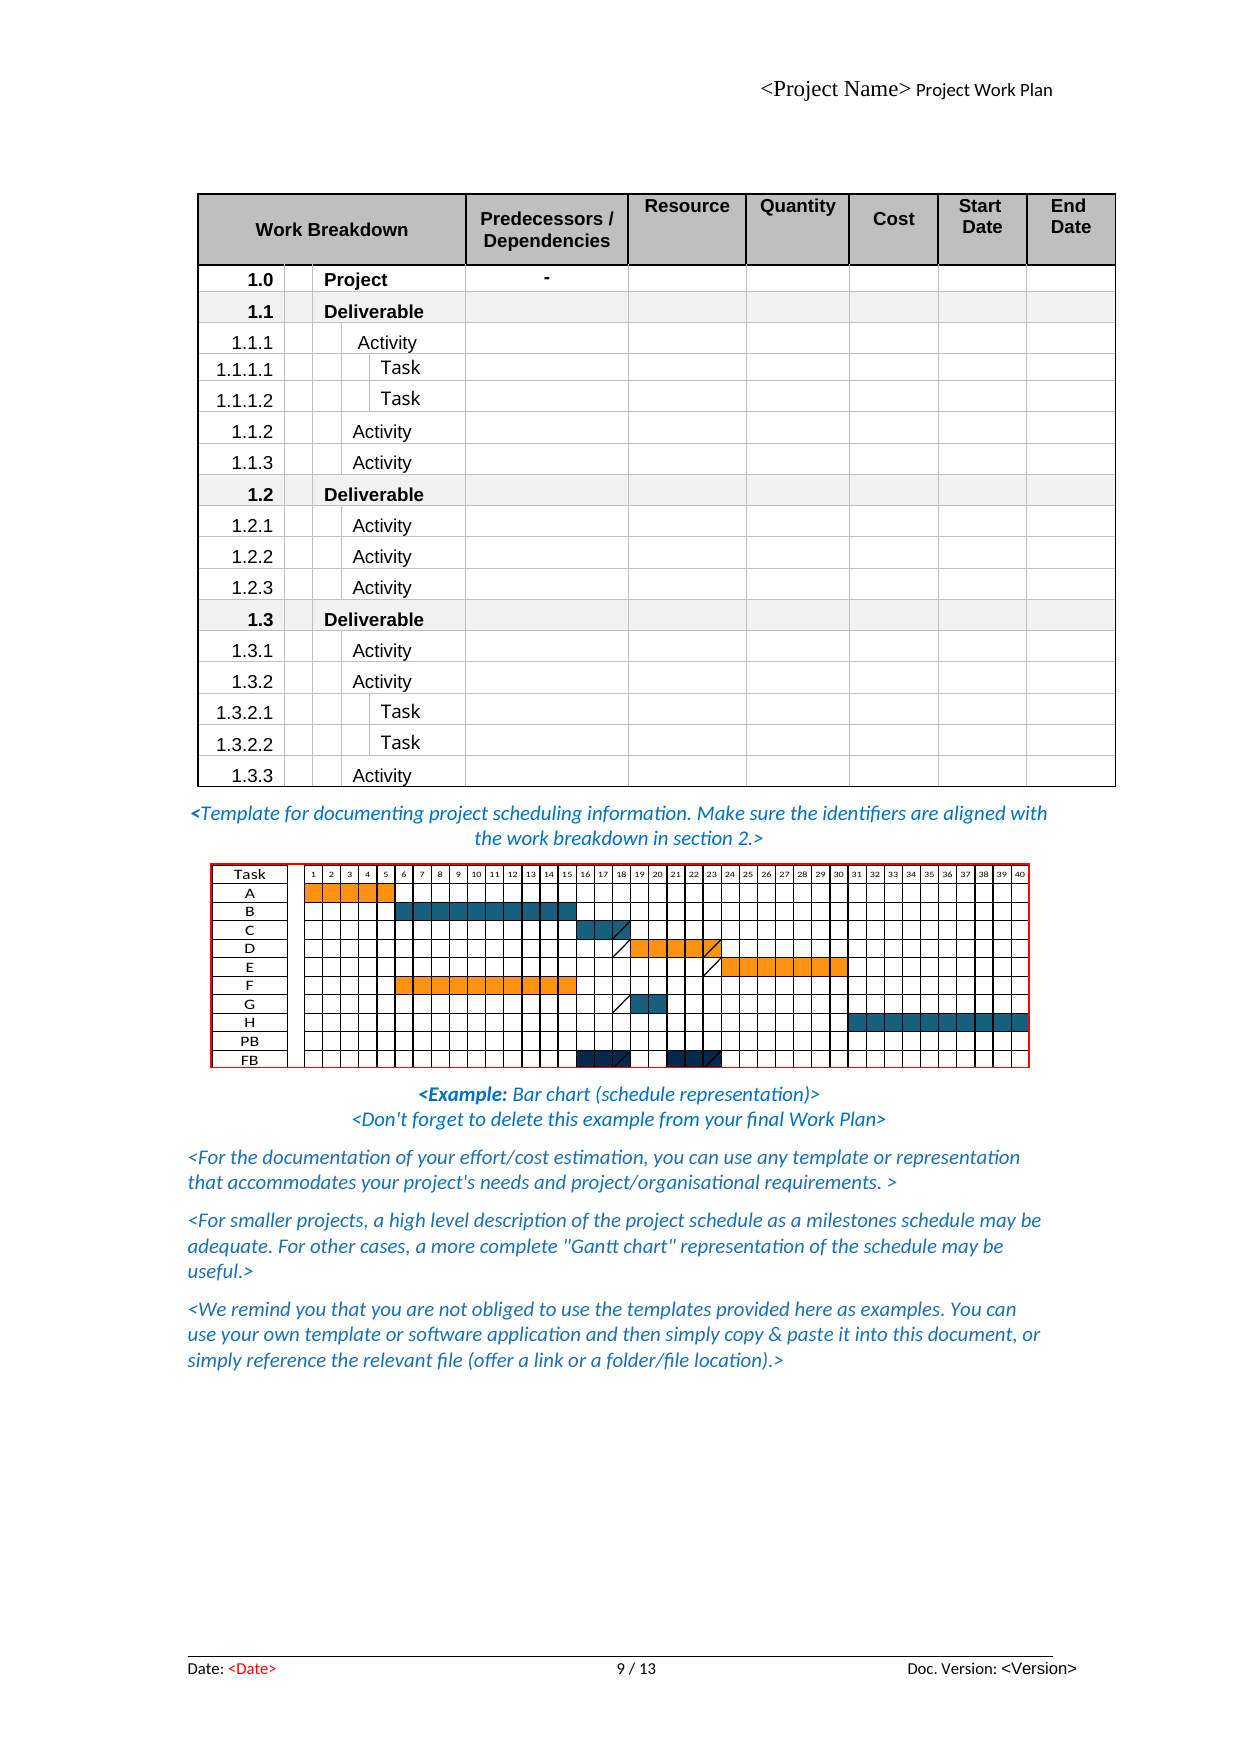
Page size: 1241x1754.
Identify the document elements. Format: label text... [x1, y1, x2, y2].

table_cell [313, 694, 341, 724]
table_cell 1.1.1 [199, 323, 284, 353]
table_cell [747, 569, 849, 599]
table_cell [629, 412, 746, 442]
table_cell [939, 506, 1026, 536]
table_cell [850, 323, 938, 353]
table_cell [285, 662, 312, 692]
table_cell [1027, 323, 1115, 353]
table_cell Deliverable [313, 292, 465, 322]
table_cell [285, 725, 312, 755]
table_cell [466, 662, 628, 692]
table_cell 1.2.2 [199, 537, 284, 567]
table_cell [285, 292, 312, 322]
table_cell [313, 412, 341, 442]
table_header Start Date [939, 195, 1026, 264]
table_cell [747, 506, 849, 536]
table_cell [939, 412, 1026, 442]
table_cell [313, 725, 341, 755]
table_cell [939, 323, 1026, 353]
table_cell [939, 600, 1026, 630]
table_cell [747, 444, 849, 474]
table_cell [313, 756, 341, 786]
table_cell [629, 444, 746, 474]
table_cell [466, 694, 628, 724]
table_cell [629, 292, 746, 322]
table_cell [939, 475, 1026, 505]
table_cell Task [370, 381, 465, 411]
table_cell [1027, 662, 1115, 692]
table_cell [1027, 694, 1115, 724]
table_cell [747, 756, 849, 786]
text <For the documentation of your effort/cost estimation, you can use any template or representation that accommodates your project's needs and project/organisational requirements. > [187, 1144, 1053, 1195]
table_cell [313, 662, 341, 692]
table_cell [850, 475, 938, 505]
table_cell [850, 694, 938, 724]
table_cell [850, 662, 938, 692]
table_cell [939, 694, 1026, 724]
table_cell 1.3.1 [199, 631, 284, 661]
table_cell [285, 266, 312, 291]
table_cell [466, 725, 628, 755]
table_cell 1.3.2 [199, 662, 284, 692]
table_cell [1027, 354, 1115, 380]
table_cell [629, 537, 746, 567]
table_cell [466, 354, 628, 380]
table_cell [313, 537, 341, 567]
table_cell [747, 266, 849, 291]
table_cell [1027, 506, 1115, 536]
table_cell [1027, 537, 1115, 567]
table_cell [850, 354, 938, 380]
text <For smaller projects, a high level description of the project schedule as a milestones schedule may be adequate. For other cases, a more complete "Gantt chart" representation of the schedule may be useful.> [187, 1207, 1053, 1284]
table_cell Activity [342, 662, 465, 692]
text <Example: Bar chart (schedule representation)> <Don't forget to delete this example from your final Work Plan> [187, 1081, 1053, 1132]
table_cell [285, 381, 312, 411]
table_cell [1027, 444, 1115, 474]
table_cell [466, 444, 628, 474]
table_cell [313, 631, 341, 661]
table_cell [747, 354, 849, 380]
table_cell [1027, 631, 1115, 661]
table_cell [313, 354, 341, 380]
table_cell [850, 444, 938, 474]
table_cell [313, 381, 341, 411]
table_cell [850, 600, 938, 630]
table_cell [285, 600, 312, 630]
table_cell Task [370, 354, 465, 380]
table_cell [285, 475, 312, 505]
table_cell [629, 475, 746, 505]
table_header Resource [629, 195, 745, 264]
table_cell [1027, 725, 1115, 755]
table_cell [466, 600, 628, 630]
table_cell [629, 600, 746, 630]
table_cell Activity [342, 412, 465, 442]
table_cell [939, 569, 1026, 599]
table_cell [629, 323, 746, 353]
table_cell [466, 569, 628, 599]
table_cell [1027, 266, 1115, 291]
table_cell [747, 381, 849, 411]
table_cell [1027, 600, 1115, 630]
table_cell [466, 475, 628, 505]
table_cell [939, 631, 1026, 661]
table_cell 1.1.1.1 [199, 354, 284, 380]
table_cell [1027, 292, 1115, 322]
table_header Quantity [747, 195, 848, 264]
table_cell [1027, 381, 1115, 411]
table_cell [939, 292, 1026, 322]
table_cell [342, 694, 369, 724]
table_cell [466, 506, 628, 536]
table_cell 1.3.3 [199, 756, 284, 786]
table_cell [747, 475, 849, 505]
table_cell [939, 662, 1026, 692]
table_cell [850, 292, 938, 322]
table_cell [747, 412, 849, 442]
table_cell [1027, 475, 1115, 505]
table_cell [629, 381, 746, 411]
table_cell [342, 354, 369, 380]
table_cell [850, 412, 938, 442]
table_cell [939, 266, 1026, 291]
table_cell [629, 662, 746, 692]
table_cell [342, 381, 369, 411]
table_cell [313, 323, 341, 353]
table_cell [285, 631, 312, 661]
table_cell Deliverable [313, 600, 465, 630]
table_cell 1.3.2.1 [199, 694, 284, 724]
table_cell Activity [342, 444, 465, 474]
table_cell [939, 381, 1026, 411]
table_cell [747, 694, 849, 724]
table_cell [747, 292, 849, 322]
table_cell [285, 506, 312, 536]
table_cell [285, 412, 312, 442]
table_cell 1.3 [199, 600, 284, 630]
table_cell 1.2.1 [199, 506, 284, 536]
table_cell [466, 412, 628, 442]
table_cell 1.1.3 [199, 444, 284, 474]
table_cell [747, 725, 849, 755]
table_cell [850, 569, 938, 599]
table_cell [850, 725, 938, 755]
table_cell [629, 756, 746, 786]
table_cell [850, 506, 938, 536]
table_cell 1.1.1.2 [199, 381, 284, 411]
table_cell 1.1.2 [199, 412, 284, 442]
table_cell Task [370, 694, 465, 724]
table_cell Activity [342, 506, 465, 536]
table_cell [939, 537, 1026, 567]
table_cell 1.2 [199, 475, 284, 505]
table_cell [342, 725, 369, 755]
table_cell [850, 631, 938, 661]
table_cell [1027, 569, 1115, 599]
table_cell Deliverable [313, 475, 465, 505]
table_cell [466, 631, 628, 661]
table_cell Task [370, 725, 465, 755]
table_cell [629, 569, 746, 599]
table_cell 1.1 [199, 292, 284, 322]
table_cell [285, 569, 312, 599]
table_cell [285, 354, 312, 380]
table_cell Activity [342, 323, 465, 353]
table_cell [1027, 412, 1115, 442]
table_cell [629, 266, 746, 291]
table_cell [285, 444, 312, 474]
table_cell [313, 569, 341, 599]
table_cell [313, 444, 341, 474]
table_cell [850, 537, 938, 567]
table_cell [466, 756, 628, 786]
table_cell [939, 756, 1026, 786]
table_cell [629, 725, 746, 755]
table_cell [747, 600, 849, 630]
table_cell [629, 631, 746, 661]
table_cell Activity [342, 756, 465, 786]
table_cell [850, 266, 938, 291]
table_cell 1.2.3 [199, 569, 284, 599]
table_header Predecessors / Dependencies [467, 195, 627, 264]
table_header Cost [850, 195, 937, 264]
table_cell Activity [342, 631, 465, 661]
table_cell [466, 381, 628, 411]
table_cell [285, 323, 312, 353]
table_cell Project [313, 266, 465, 291]
table_cell Activity [342, 537, 465, 567]
table_cell [747, 323, 849, 353]
table_cell [939, 725, 1026, 755]
table_cell [629, 354, 746, 380]
table_header End Date [1028, 195, 1115, 264]
table_cell [629, 694, 746, 724]
table_cell [466, 323, 628, 353]
table_cell [285, 537, 312, 567]
table_cell Activity [342, 569, 465, 599]
table_header Work Breakdown [199, 195, 465, 264]
table_cell [747, 537, 849, 567]
table_cell 1.0 [199, 266, 284, 291]
table_cell [747, 662, 849, 692]
table_cell [285, 694, 312, 724]
table_cell [1027, 756, 1115, 786]
table_cell [850, 756, 938, 786]
table_cell [939, 444, 1026, 474]
table_cell 1.3.2.2 [199, 725, 284, 755]
text <We remind you that you are not obliged to use the templates provided here as examples. You can use your own template or software application and then simply copy & paste it into this document, or simply reference the relevant file (offer a link or a folder/file location).> [187, 1296, 1053, 1372]
table_cell [850, 381, 938, 411]
table_cell - [466, 266, 628, 291]
table_cell [747, 631, 849, 661]
table_cell [285, 756, 312, 786]
table_cell [939, 354, 1026, 380]
text <Template for documenting project scheduling information. Make sure the identifiers are aligned with the work breakdown in section 2.> [187, 800, 1053, 851]
table_cell [466, 292, 628, 322]
table_cell [629, 506, 746, 536]
table_cell [313, 506, 341, 536]
table_cell [466, 537, 628, 567]
